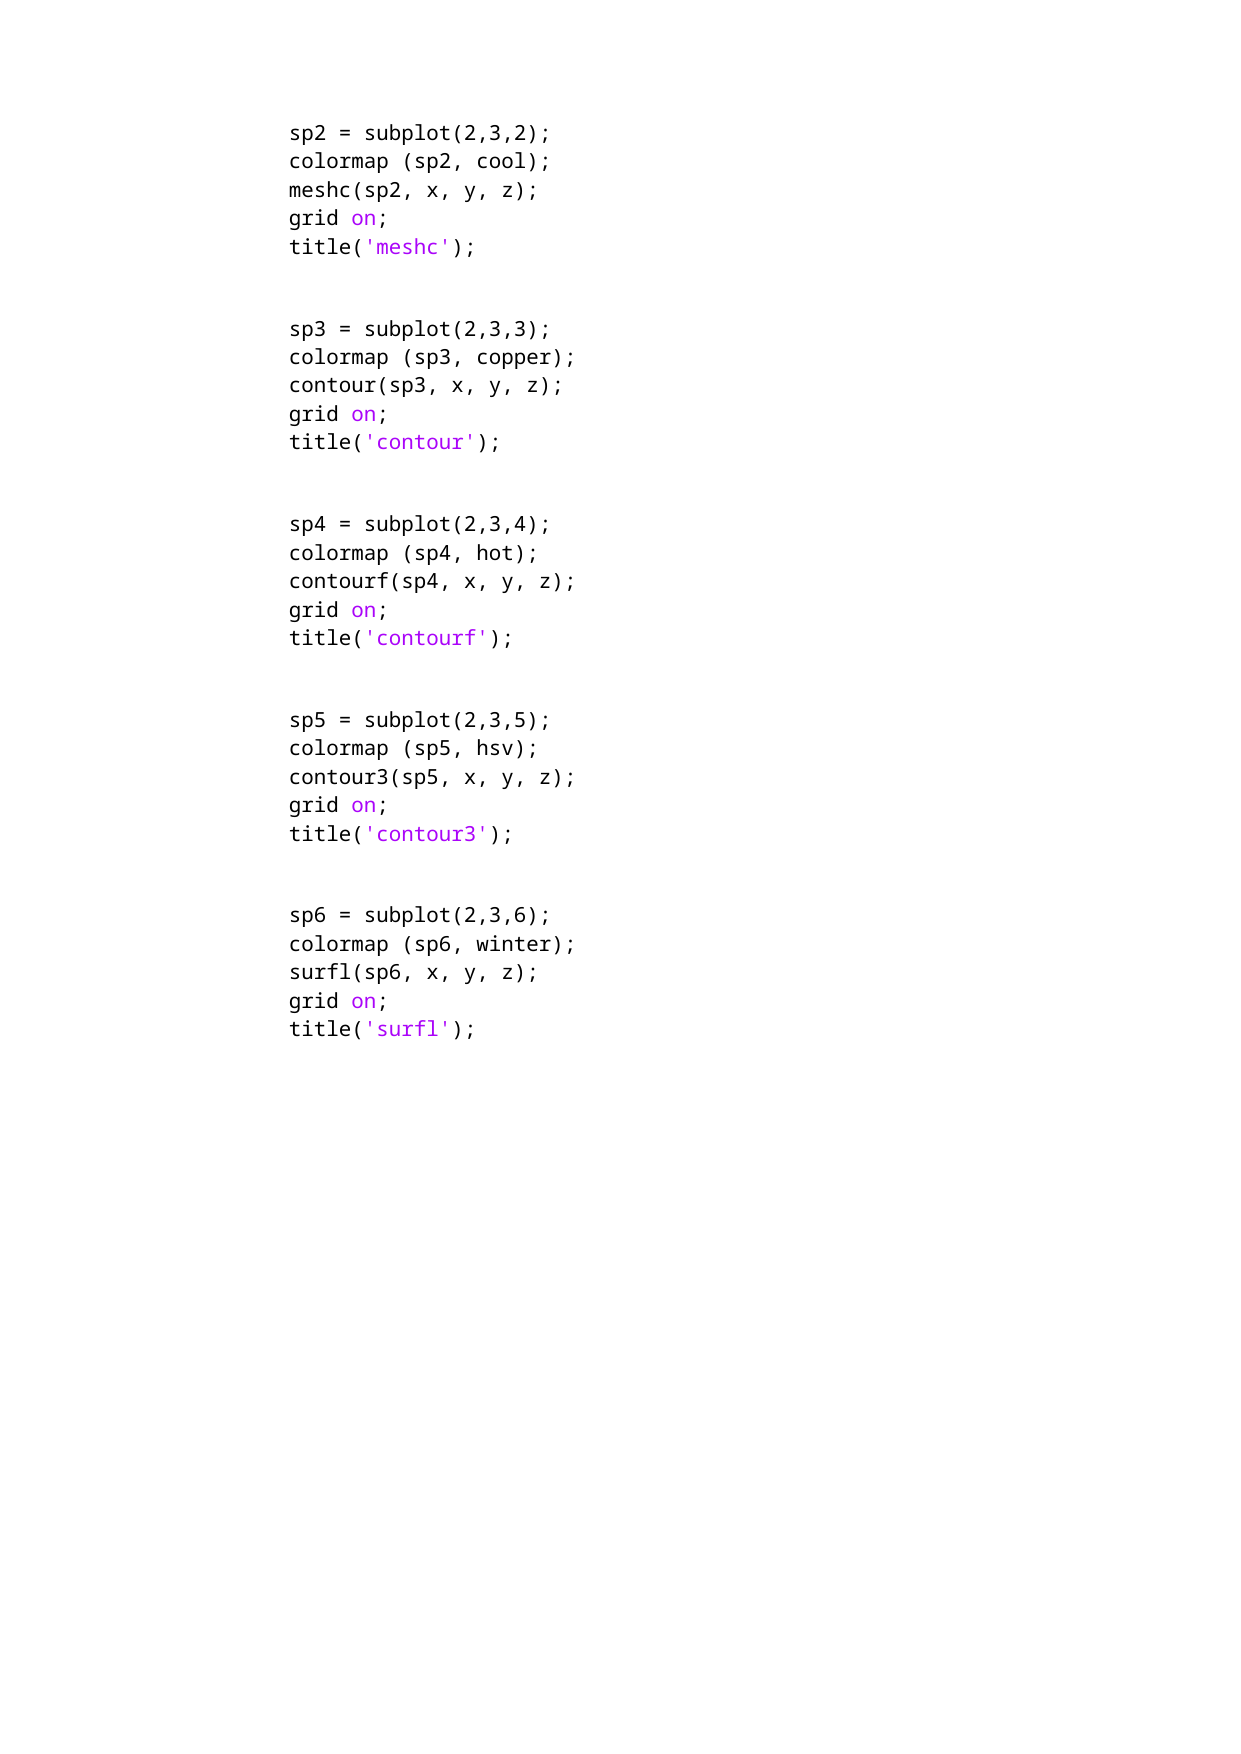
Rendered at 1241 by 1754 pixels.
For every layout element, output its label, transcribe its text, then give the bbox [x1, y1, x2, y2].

text meshc(sp2, x, y, z); [288, 175, 1152, 203]
text colormap (sp2, cool); [288, 147, 1152, 175]
text sp5 = subplot(2,3,5); [288, 705, 1152, 733]
text grid on; [288, 399, 1152, 427]
text grid on; [288, 790, 1152, 819]
text contour3(sp5, x, y, z); [288, 762, 1152, 790]
text title('contourf'); [288, 623, 1152, 652]
text colormap (sp5, hsv); [288, 733, 1152, 762]
text contour(sp3, x, y, z); [288, 371, 1152, 399]
text grid on; [288, 986, 1152, 1014]
text title('surfl'); [288, 1014, 1152, 1043]
text colormap (sp3, copper); [288, 342, 1152, 371]
text grid on; [288, 595, 1152, 623]
text colormap (sp6, winter); [288, 929, 1152, 957]
text sp3 = subplot(2,3,3); [288, 314, 1152, 342]
text title('contour3'); [288, 819, 1152, 847]
text contourf(sp4, x, y, z); [288, 566, 1152, 595]
text title('contour'); [288, 427, 1152, 456]
text grid on; [288, 203, 1152, 232]
text sp2 = subplot(2,3,2); [288, 118, 1152, 147]
text sp4 = subplot(2,3,4); [288, 509, 1152, 538]
text surfl(sp6, x, y, z); [288, 957, 1152, 986]
text sp6 = subplot(2,3,6); [288, 901, 1152, 929]
text colormap (sp4, hot); [288, 538, 1152, 566]
text title('meshc'); [288, 232, 1152, 260]
